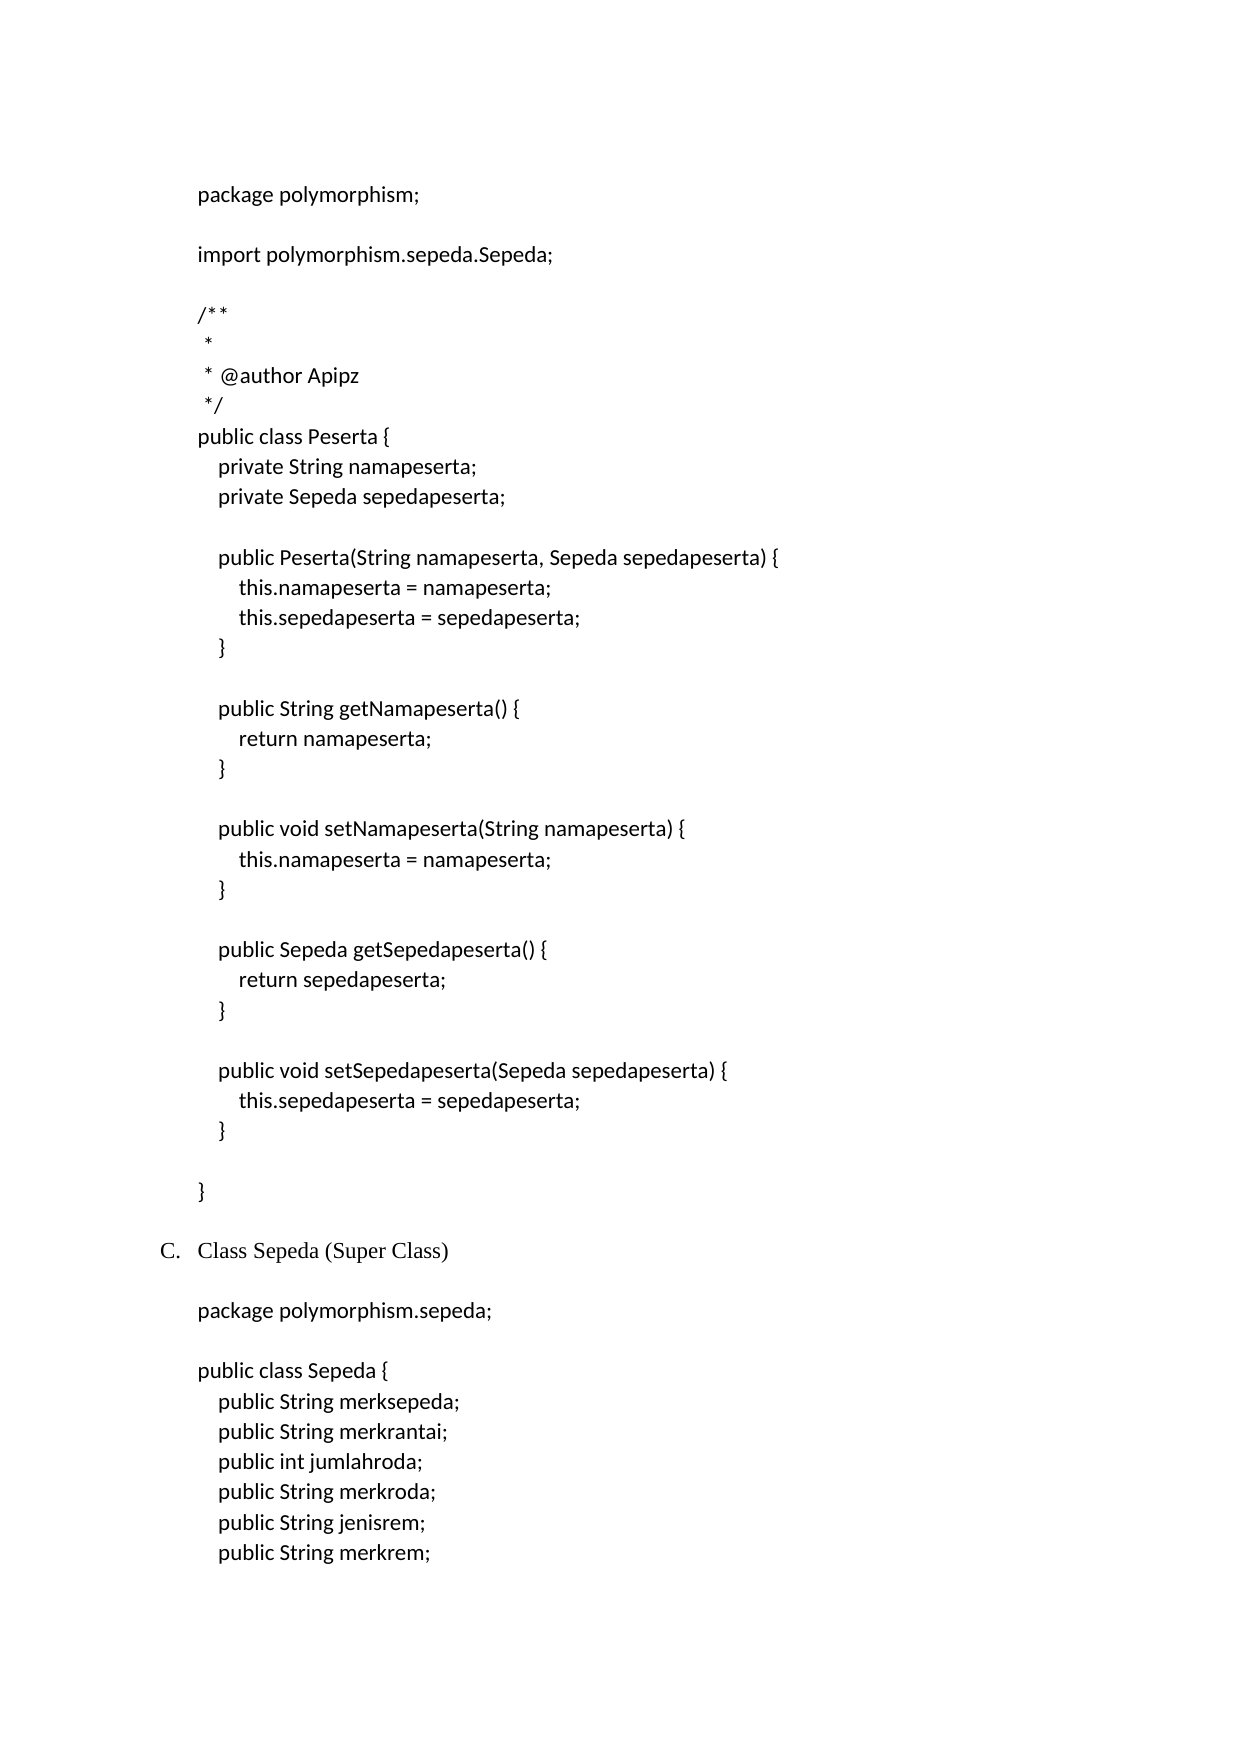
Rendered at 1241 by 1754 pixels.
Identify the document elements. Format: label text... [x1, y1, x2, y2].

list } [197, 875, 1090, 903]
list package polymorphism; [197, 180, 1090, 208]
list } [197, 633, 1090, 661]
list public Peserta(String namapeserta, Sepeda sepedapeserta) { [197, 543, 1090, 571]
list public String merkrantai; [197, 1417, 1090, 1445]
list */ [197, 392, 1090, 420]
list Class Sepeda (Super Class) [160, 1237, 1090, 1264]
list this.sepedapeserta = sepedapeserta; [197, 1086, 1090, 1114]
list /** [197, 301, 1090, 329]
list public Sepeda getSepedapeserta() { [197, 935, 1090, 963]
list package polymorphism.sepeda; [197, 1296, 1090, 1324]
list this.sepedapeserta = sepedapeserta; [197, 603, 1090, 631]
list * @author Apipz [197, 361, 1090, 389]
list return sepedapeserta; [197, 966, 1090, 994]
list this.namapeserta = namapeserta; [197, 845, 1090, 873]
list public int jumlahroda; [197, 1447, 1090, 1475]
list return namapeserta; [197, 724, 1090, 752]
list public String jenisrem; [197, 1508, 1090, 1536]
list } [197, 1177, 1090, 1205]
list import polymorphism.sepeda.Sepeda; [197, 241, 1090, 269]
list * [197, 331, 1090, 359]
list this.namapeserta = namapeserta; [197, 573, 1090, 601]
list public class Sepeda { [197, 1357, 1090, 1384]
list public String merkroda; [197, 1477, 1090, 1505]
list } [197, 754, 1090, 782]
list private Sepeda sepedapeserta; [197, 482, 1090, 510]
list } [197, 1117, 1090, 1145]
list public void setSepedapeserta(Sepeda sepedapeserta) { [197, 1056, 1090, 1084]
list private String namapeserta; [197, 452, 1090, 480]
list public String merkrem; [197, 1538, 1090, 1566]
list } [197, 996, 1090, 1024]
list public String getNamapeserta() { [197, 694, 1090, 722]
list public String merksepeda; [197, 1387, 1090, 1415]
list public class Peserta { [197, 422, 1090, 450]
list public void setNamapeserta(String namapeserta) { [197, 814, 1090, 843]
